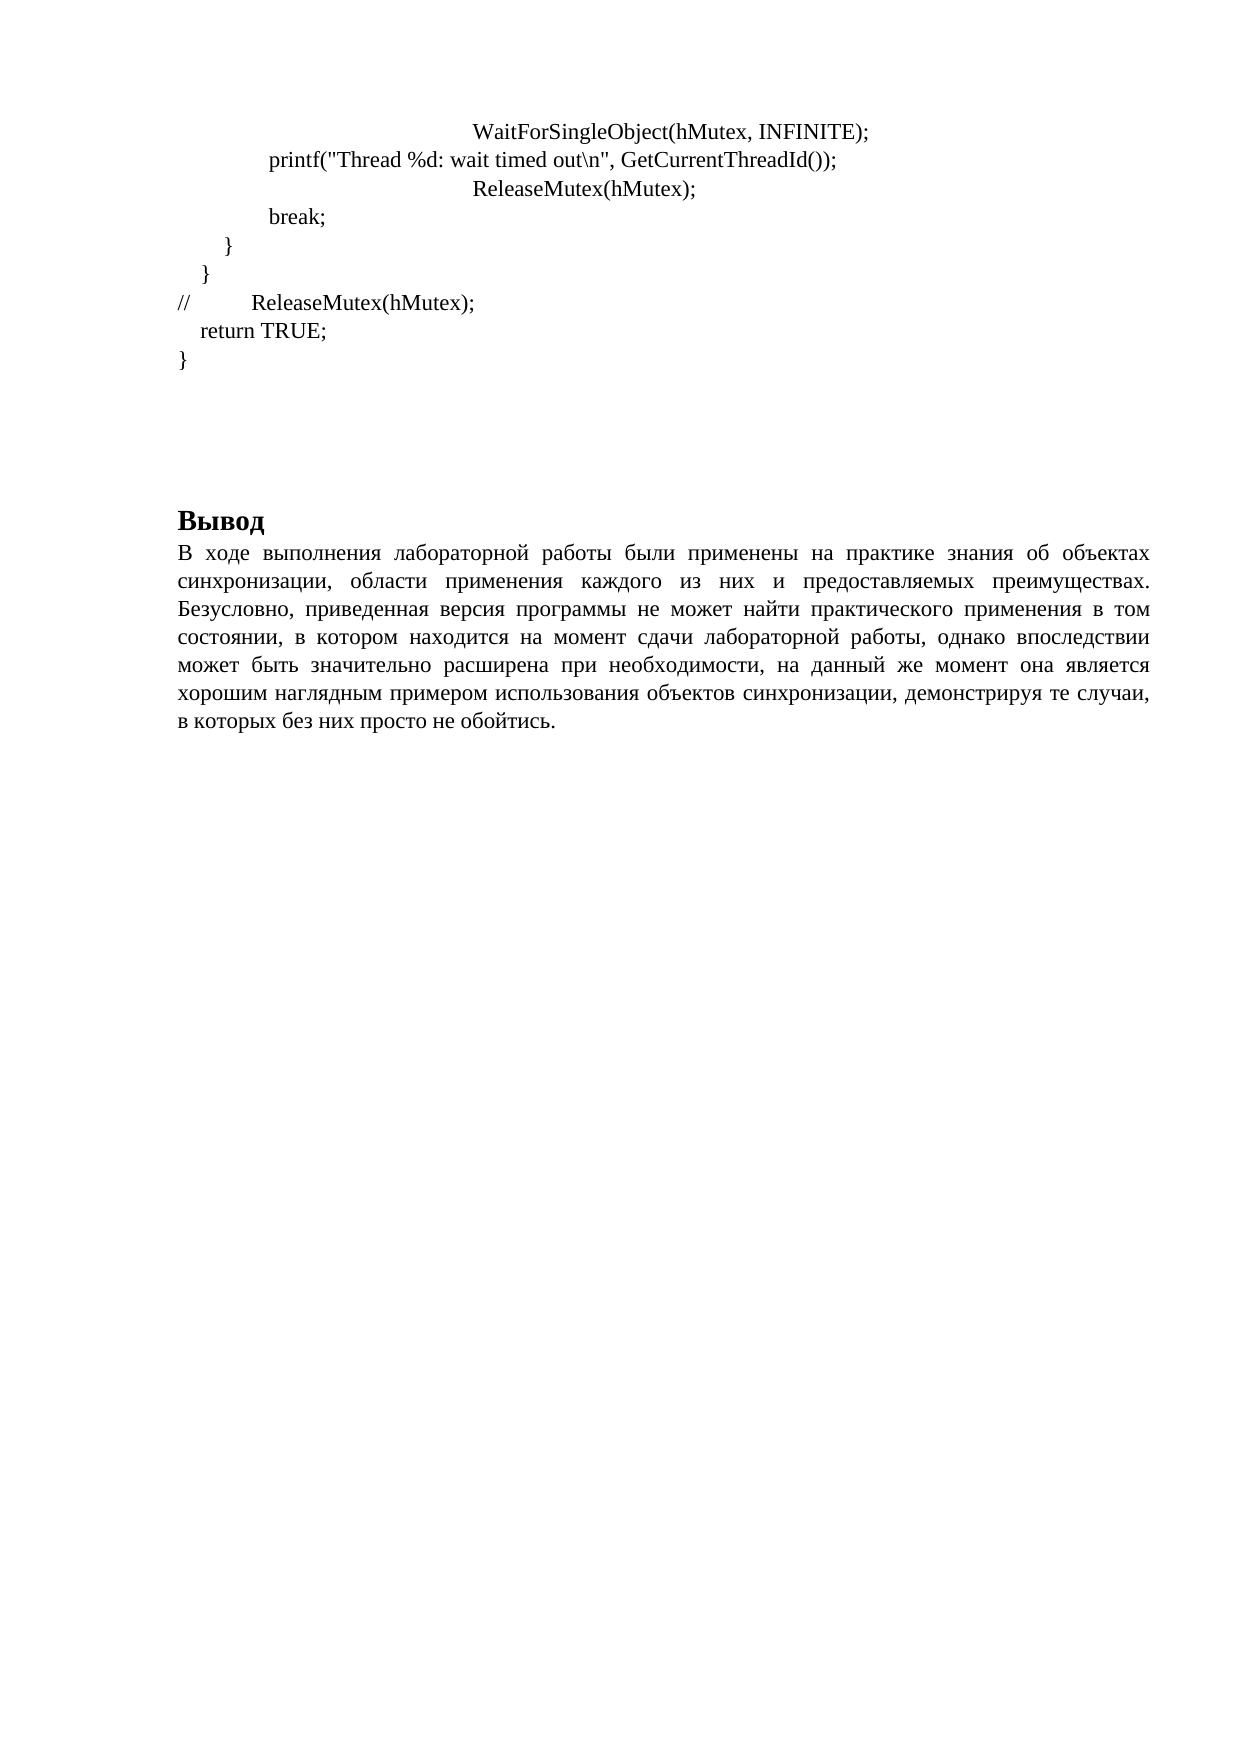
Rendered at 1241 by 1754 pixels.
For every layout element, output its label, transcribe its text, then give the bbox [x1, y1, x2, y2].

text // ReleaseMutex(hMutex); [177, 289, 1152, 315]
text ReleaseMutex(hMutex); [177, 175, 1152, 201]
text WaitForSingleObject(hMutex, INFINITE); [177, 118, 1152, 144]
text В ходе выполнения лабораторной работы были применены на практике знания об объектах синхронизации, области применения каждого из них и предоставляемых преимуществах. Безусловно, приведенная версия программы не может найти практического применения в том состоянии, в котором находится на момент сдачи лабораторной работы, однако впоследствии может быть значительно расширена при необходимости, на данный же момент она является хорошим наглядным примером использования объектов синхронизации, демонстрируя те случаи, в которых без них просто не обойтись. [177, 539, 1152, 733]
text Вывод [177, 503, 1152, 537]
text printf("Thread %d: wait timed out\n", GetCurrentThreadId()); [177, 147, 1152, 173]
text } [177, 346, 1152, 372]
text } [177, 232, 1152, 258]
text break; [177, 203, 1152, 230]
text return TRUE; [177, 317, 1152, 343]
text } [177, 260, 1152, 287]
